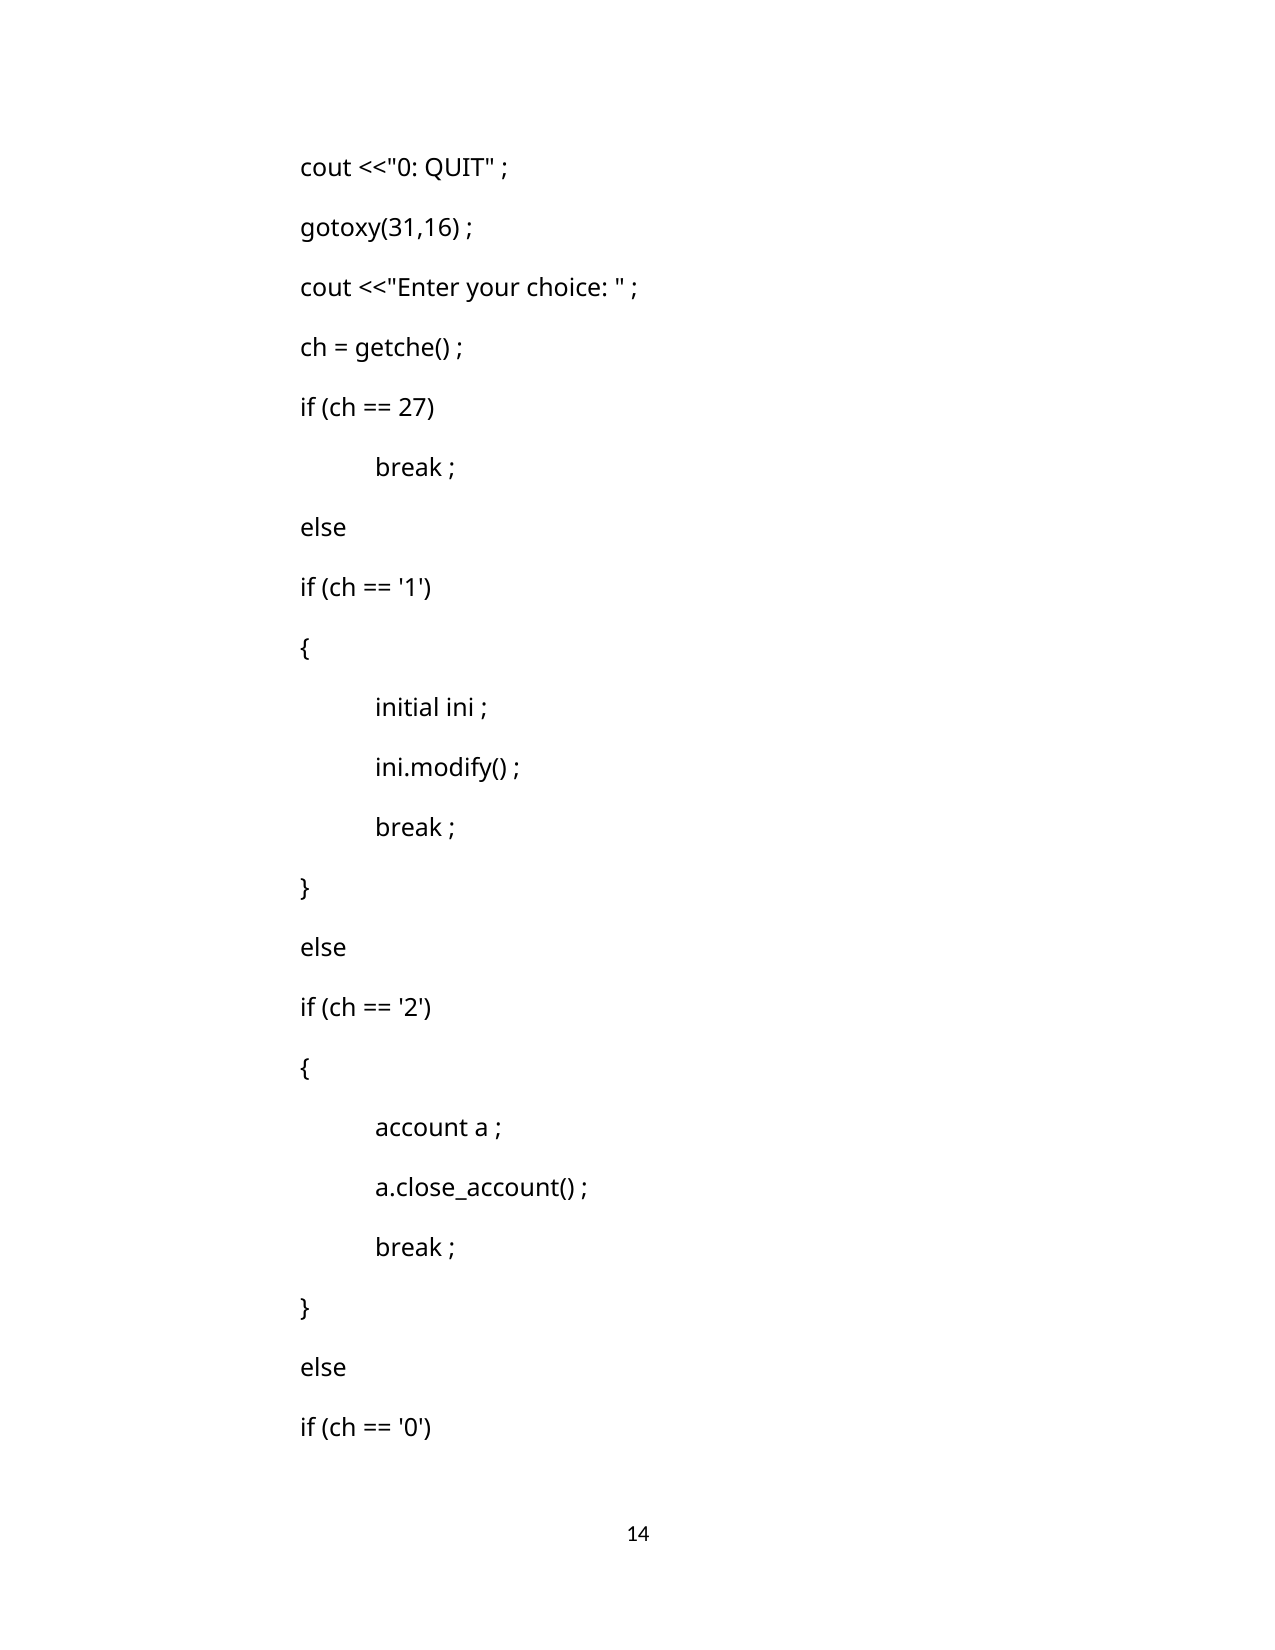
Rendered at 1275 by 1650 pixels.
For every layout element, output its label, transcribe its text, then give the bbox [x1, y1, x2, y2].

text cout <<"0: QUIT" ; [150, 150, 1125, 184]
text else [150, 510, 1125, 544]
text } [150, 870, 1125, 904]
text account a ; [150, 1110, 1125, 1144]
text a.close_account() ; [150, 1170, 1125, 1204]
text if (ch == '2') [150, 990, 1125, 1024]
text { [150, 630, 1125, 664]
text break ; [150, 450, 1125, 484]
text if (ch == '0') [150, 1410, 1125, 1444]
text break ; [150, 1230, 1125, 1264]
text gotoxy(31,16) ; [150, 210, 1125, 244]
text else [150, 930, 1125, 964]
text if (ch == 27) [150, 390, 1125, 424]
text initial ini ; [150, 690, 1125, 724]
text else [150, 1350, 1125, 1384]
text cout <<"Enter your choice: " ; [150, 270, 1125, 304]
text } [150, 1290, 1125, 1324]
text if (ch == '1') [150, 570, 1125, 604]
text ini.modify() ; [150, 750, 1125, 784]
text break ; [150, 810, 1125, 844]
text ch = getche() ; [150, 330, 1125, 364]
text { [150, 1050, 1125, 1084]
